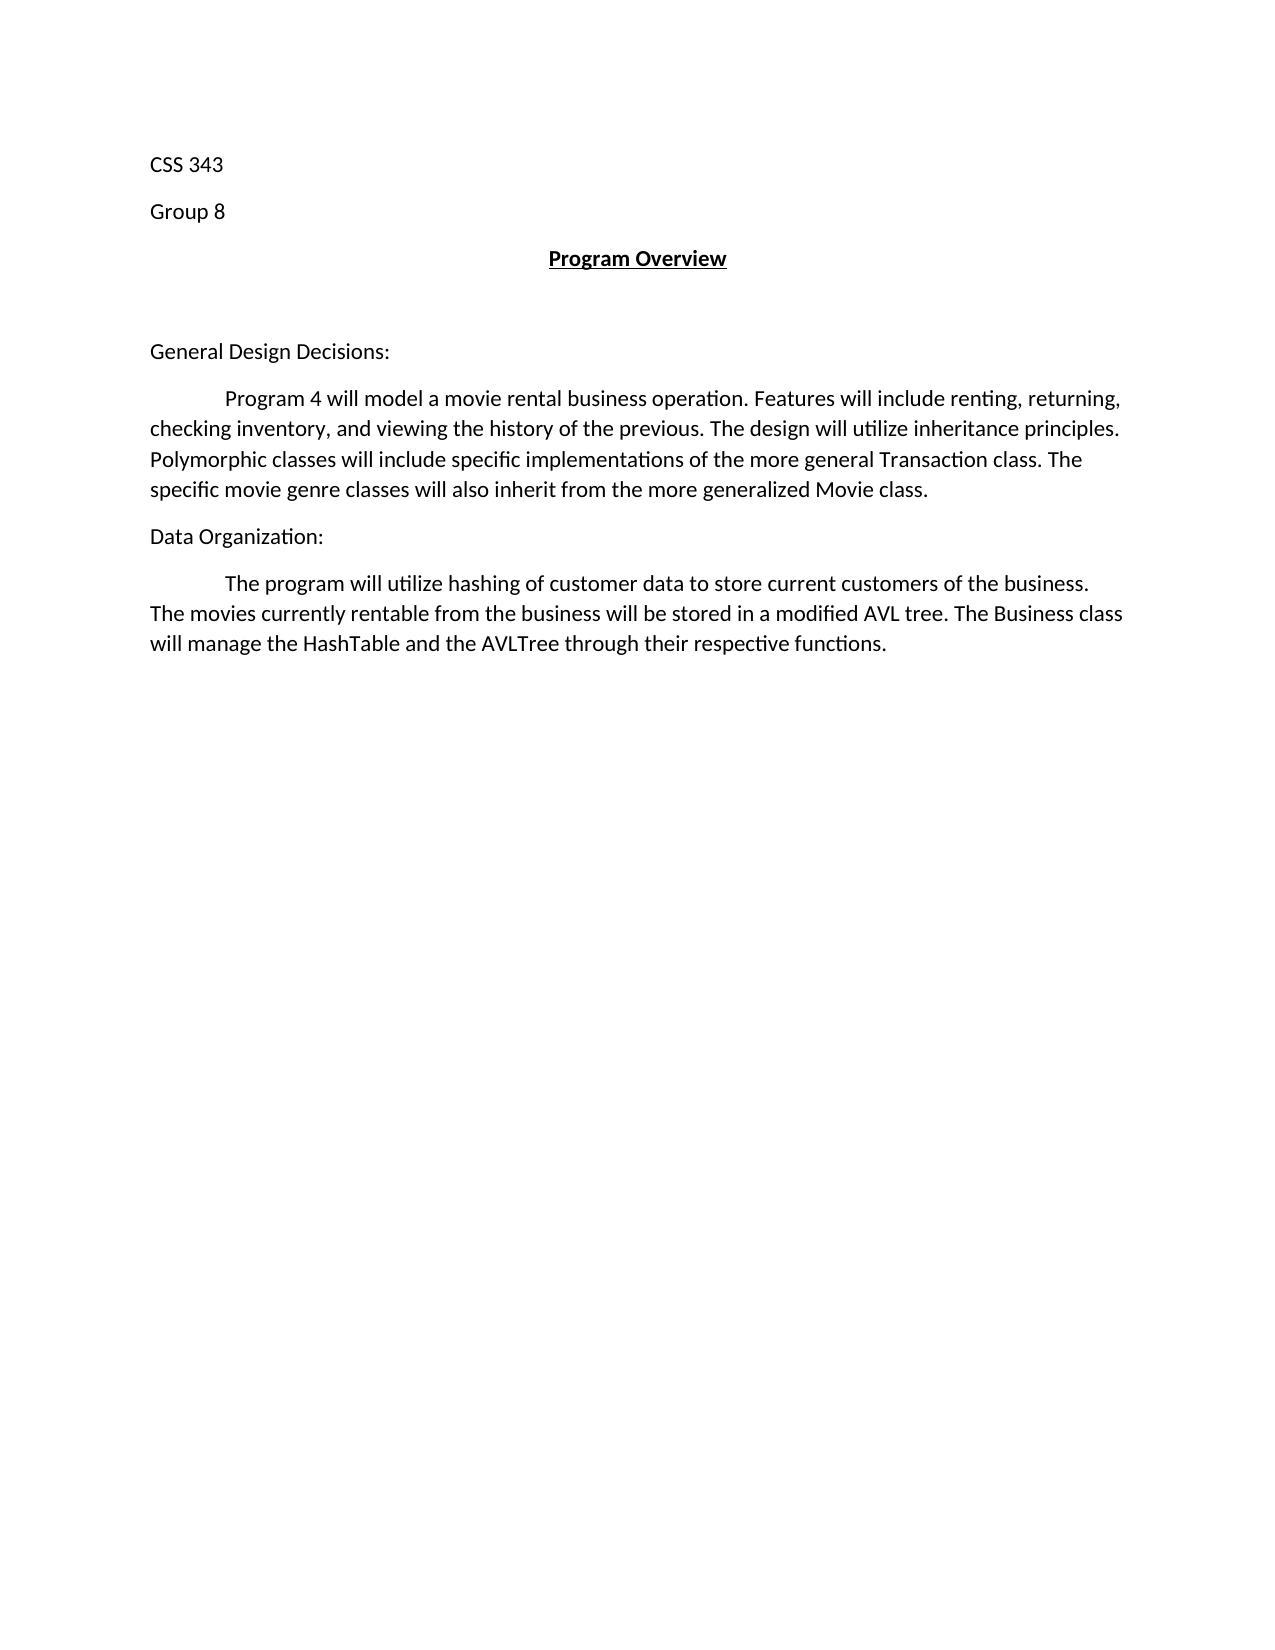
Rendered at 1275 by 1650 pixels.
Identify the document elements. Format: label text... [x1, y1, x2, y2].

text Data Organization: [150, 522, 1125, 550]
text Group 8 [150, 197, 1125, 225]
text CSS 343 [150, 150, 1125, 178]
text General Design Decisions: [150, 337, 1125, 366]
text The program will utilize hashing of customer data to store current customers of the business. The movies currently rentable from the business will be stored in a modified AVL tree. The Business class will manage the HashTable and the AVLTree through their respective functions. [150, 569, 1125, 657]
text Program Overview [150, 244, 1125, 272]
text Program 4 will model a movie rental business operation. Features will include renting, returning, checking inventory, and viewing the history of the previous. The design will utilize inheritance principles. Polymorphic classes will include specific implementations of the more general Transaction class. The specific movie genre classes will also inherit from the more generalized Movie class. [150, 384, 1125, 503]
